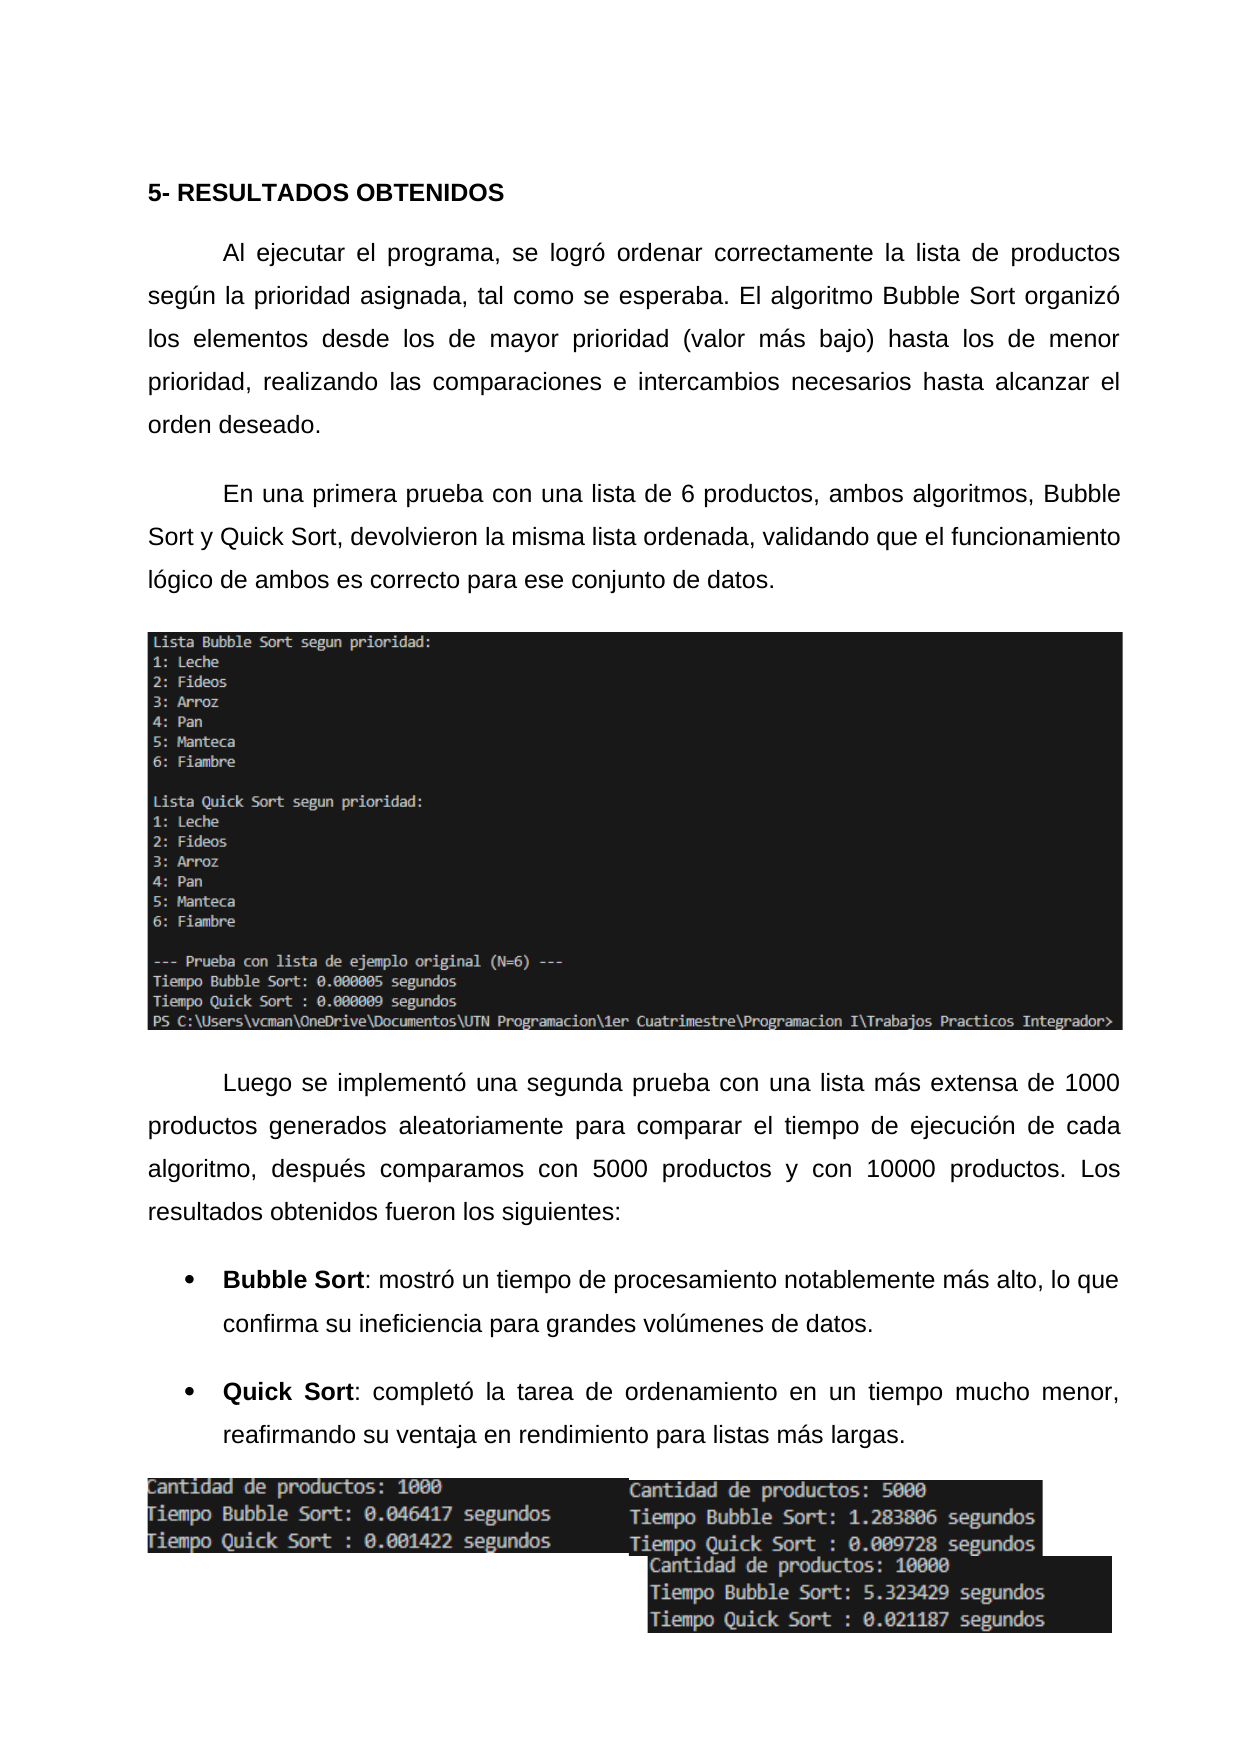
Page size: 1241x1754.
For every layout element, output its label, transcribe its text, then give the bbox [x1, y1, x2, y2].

list Bubble Sort: mostró un tiempo de procesamiento notablemente más alto, lo que confirma su ineficiencia para grandes volúmenes de datos. [185, 1265, 1120, 1337]
text Al ejecutar el programa, se logró ordenar correctamente la lista de productos según la prioridad asignada, tal como se esperaba. El algoritmo Bubble Sort organizó los elementos desde los de mayor prioridad (valor más bajo) hasta los de menor prioridad, realizando las comparaciones e intercambios necesarios hasta alcanzar el orden deseado. [148, 238, 1122, 439]
text Luego se implementó una segunda prueba con una lista más extensa de 1000 productos generados aleatoriamente para comparar el tiempo de ejecución de cada algoritmo, después comparamos con 5000 productos y con 10000 productos. Los resultados obtenidos fueron los siguientes: [148, 1068, 1122, 1226]
text En una primera prueba con una lista de 6 productos, ambos algoritmos, Bubble Sort y Quick Sort, devolvieron la misma lista ordenada, validando que el funcionamiento lógico de ambos es correcto para ese conjunto de datos. [148, 478, 1122, 593]
text 5- RESULTADOS OBTENIDOS [148, 178, 1103, 207]
picture [147, 632, 1123, 1030]
picture [147, 1478, 1112, 1633]
list Quick Sort: completó la tarea de ordenamiento en un tiempo mucho menor, reafirmando su ventaja en rendimiento para listas más largas. [185, 1377, 1120, 1449]
